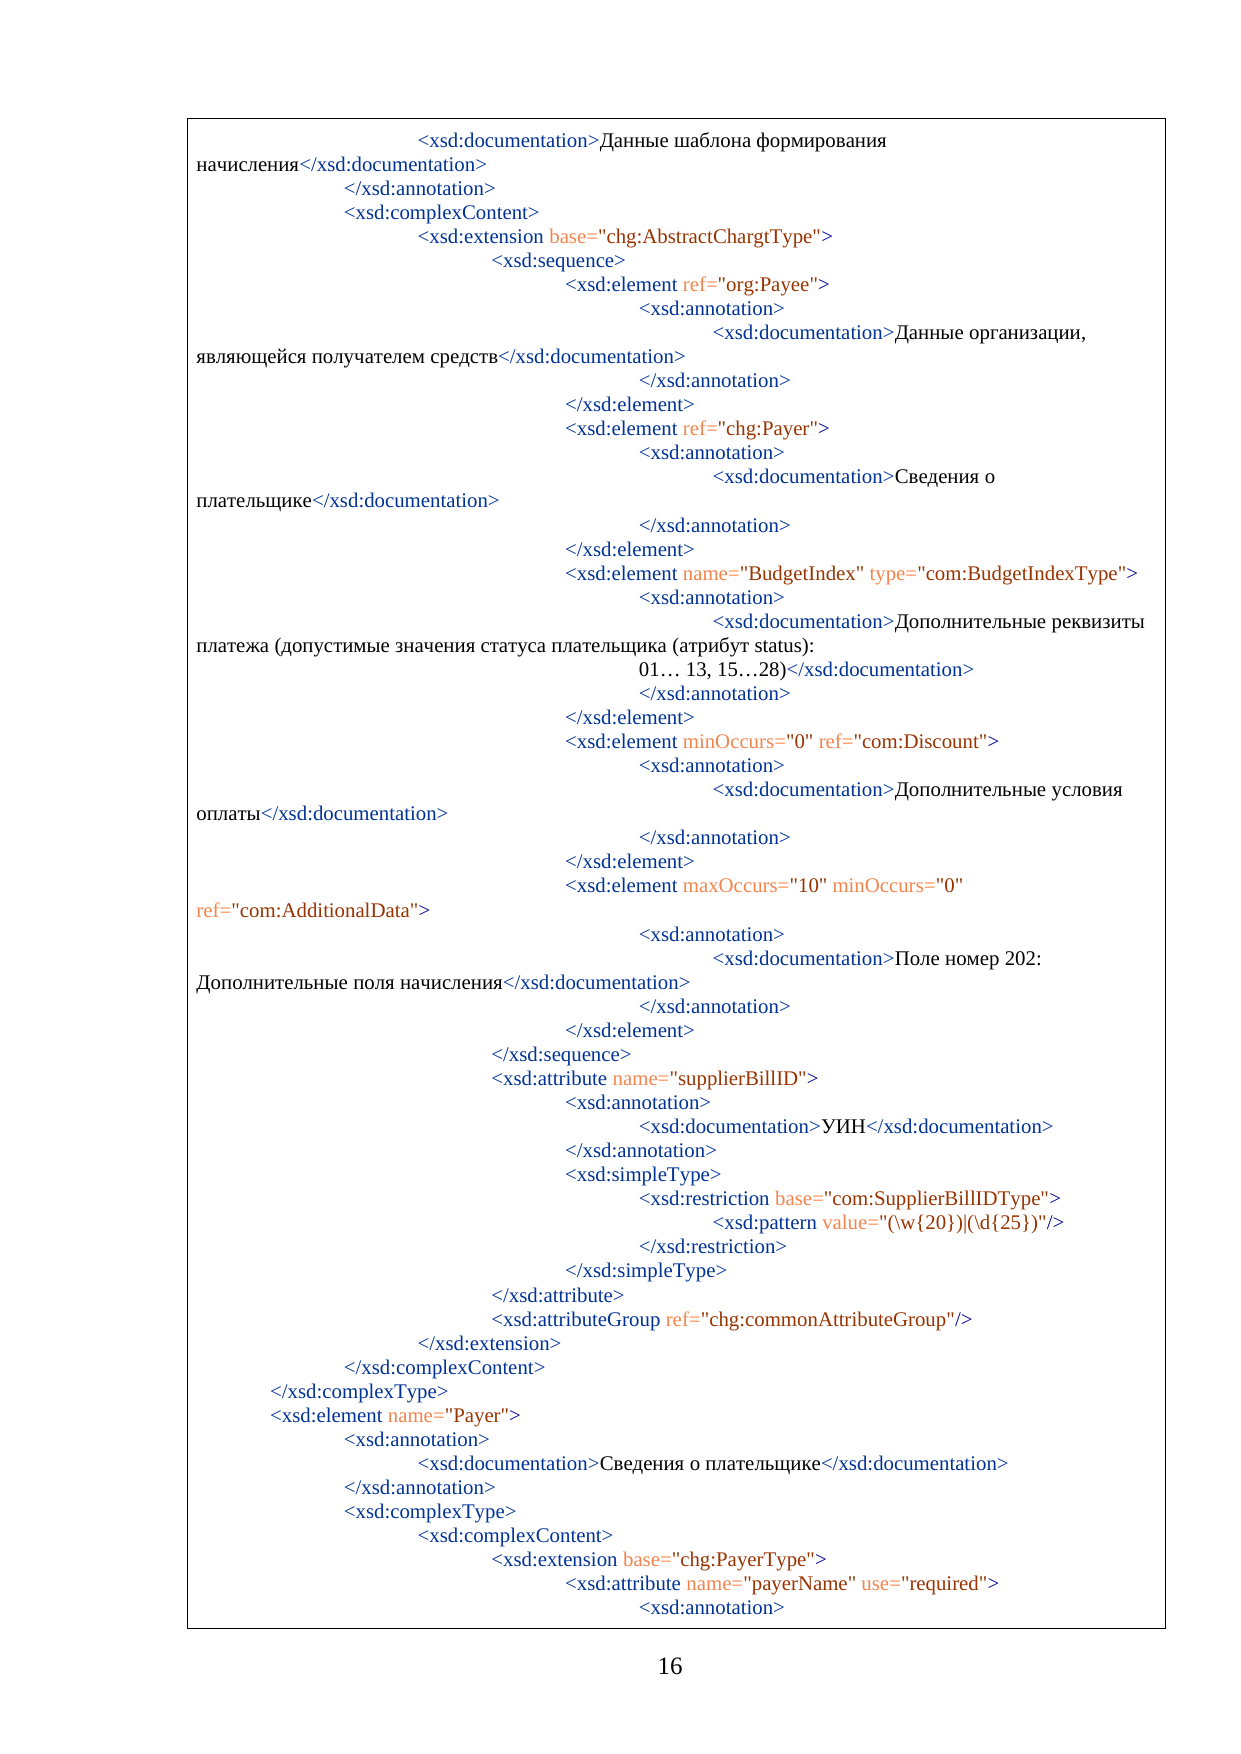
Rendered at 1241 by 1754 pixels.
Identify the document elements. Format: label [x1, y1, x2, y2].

table_header [188, 119, 1165, 1628]
